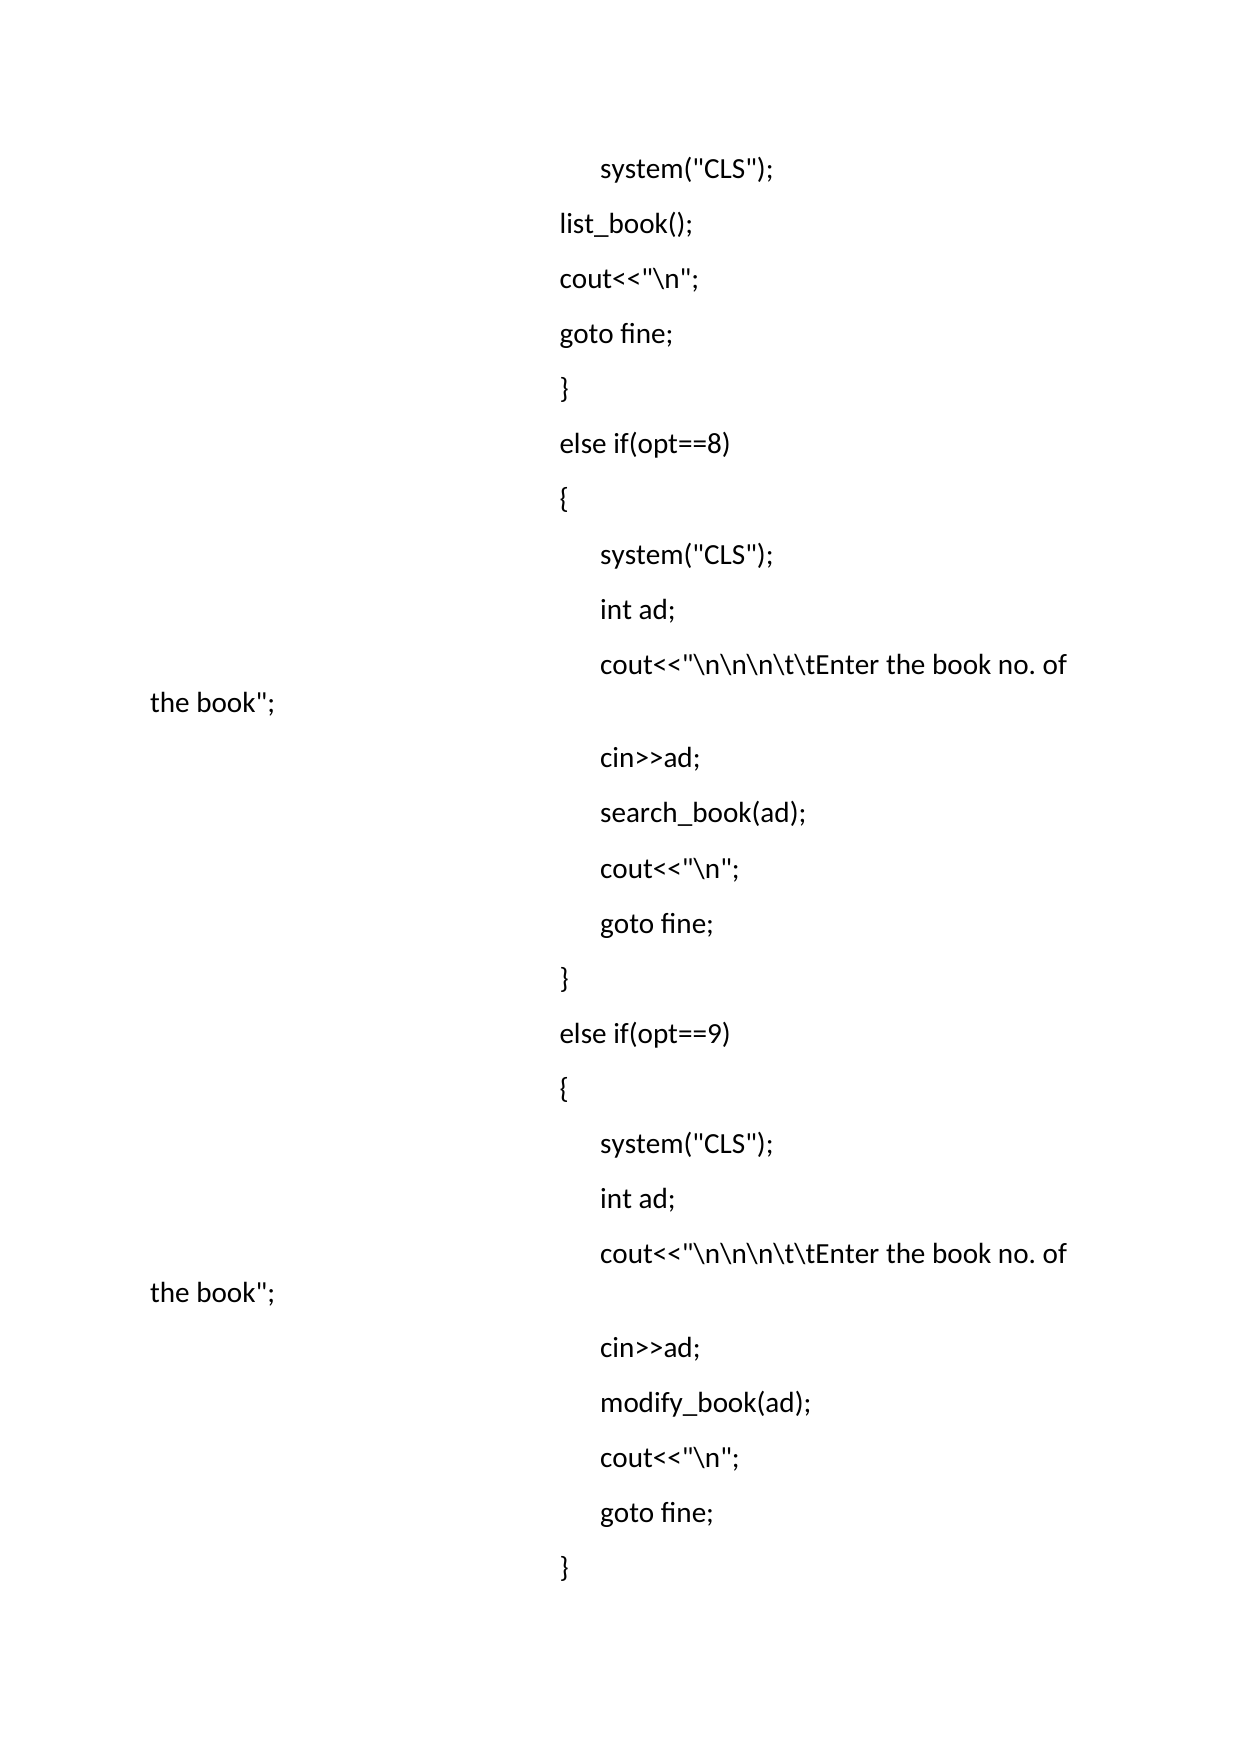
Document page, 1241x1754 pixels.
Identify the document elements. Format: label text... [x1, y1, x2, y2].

text cout<<"\n"; [150, 260, 1090, 296]
text system("CLS"); [150, 1125, 1090, 1161]
text { [150, 1070, 1090, 1106]
text system("CLS"); [150, 150, 1090, 186]
text goto fine; [150, 315, 1090, 351]
text cin>>ad; [150, 739, 1090, 775]
text } [150, 1549, 1090, 1585]
text else if(opt==8) [150, 426, 1090, 461]
text int ad; [150, 591, 1090, 626]
text modify_book(ad); [150, 1384, 1090, 1420]
text search_book(ad); [150, 794, 1090, 830]
text int ad; [150, 1180, 1090, 1216]
text cout<<"\n\n\n\t\tEnter the book no. of the book"; [150, 646, 1090, 720]
text goto fine; [150, 1494, 1090, 1530]
text goto fine; [150, 905, 1090, 940]
text } [150, 960, 1090, 996]
text { [150, 481, 1090, 516]
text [150, 1235, 1090, 1309]
text } [150, 370, 1090, 406]
text cin>>ad; [150, 1329, 1090, 1364]
text system("CLS"); [150, 536, 1090, 571]
text else if(opt==9) [150, 1015, 1090, 1051]
text cout<<"\n"; [150, 1439, 1090, 1475]
text cout<<"\n"; [150, 850, 1090, 885]
text list_book(); [150, 205, 1090, 241]
